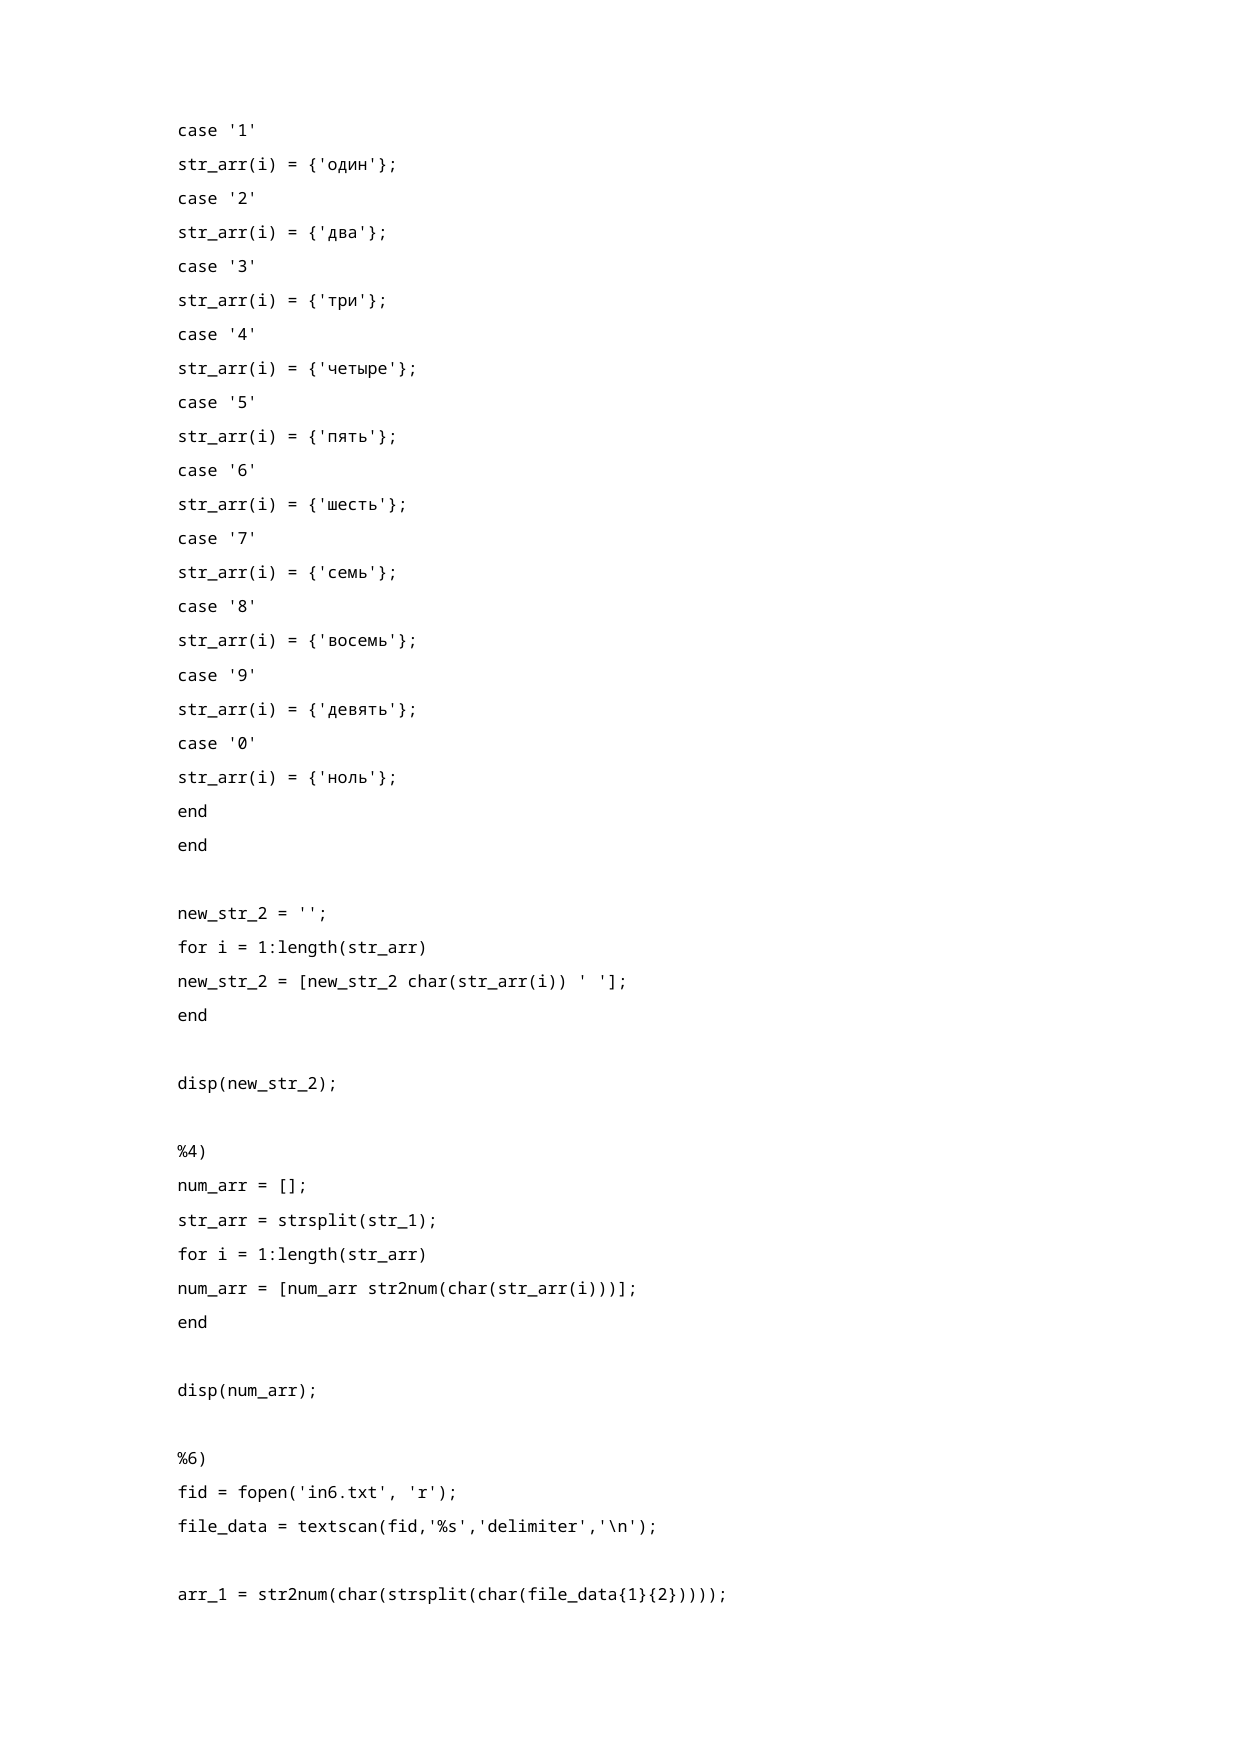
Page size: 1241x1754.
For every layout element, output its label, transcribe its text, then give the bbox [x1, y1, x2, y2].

text arr_1 = str2num(char(strsplit(char(file_data{1}{2})))); [177, 1583, 1152, 1606]
text str_arr = strsplit(str_1); [177, 1208, 1152, 1231]
text file_data = textscan(fid,'%s','delimiter','\n'); [177, 1515, 1152, 1537]
text new_str_2 = [new_str_2 char(str_arr(i)) ' ']; [177, 970, 1152, 992]
text str_arr(i) = {'восемь'}; [177, 629, 1152, 652]
text str_arr(i) = {'девять'}; [177, 697, 1152, 720]
text num_arr = [num_arr str2num(char(str_arr(i)))]; [177, 1276, 1152, 1299]
text case '0' [177, 731, 1152, 754]
text str_arr(i) = {'два'}; [177, 220, 1152, 243]
text case '9' [177, 663, 1152, 686]
text case '7' [177, 527, 1152, 549]
text str_arr(i) = {'пять'}; [177, 425, 1152, 447]
text for i = 1:length(str_arr) [177, 1242, 1152, 1265]
text case '6' [177, 459, 1152, 481]
text end [177, 1310, 1152, 1333]
text case '2' [177, 186, 1152, 209]
text end [177, 799, 1152, 822]
text disp(new_str_2); [177, 1072, 1152, 1094]
text case '5' [177, 391, 1152, 413]
text for i = 1:length(str_arr) [177, 936, 1152, 958]
text end [177, 1004, 1152, 1026]
text str_arr(i) = {'семь'}; [177, 561, 1152, 584]
text num_arr = []; [177, 1174, 1152, 1197]
text %6) [177, 1447, 1152, 1469]
text str_arr(i) = {'шесть'}; [177, 493, 1152, 516]
text str_arr(i) = {'четыре'}; [177, 357, 1152, 379]
text case '8' [177, 595, 1152, 618]
text fid = fopen('in6.txt', 'r'); [177, 1481, 1152, 1503]
text case '3' [177, 254, 1152, 277]
text str_arr(i) = {'один'}; [177, 152, 1152, 175]
text end [177, 833, 1152, 856]
text case '4' [177, 322, 1152, 345]
text str_arr(i) = {'три'}; [177, 288, 1152, 311]
text new_str_2 = ''; [177, 902, 1152, 924]
text str_arr(i) = {'ноль'}; [177, 765, 1152, 788]
text case '1' [177, 118, 1152, 141]
text %4) [177, 1140, 1152, 1163]
text disp(num_arr); [177, 1378, 1152, 1401]
